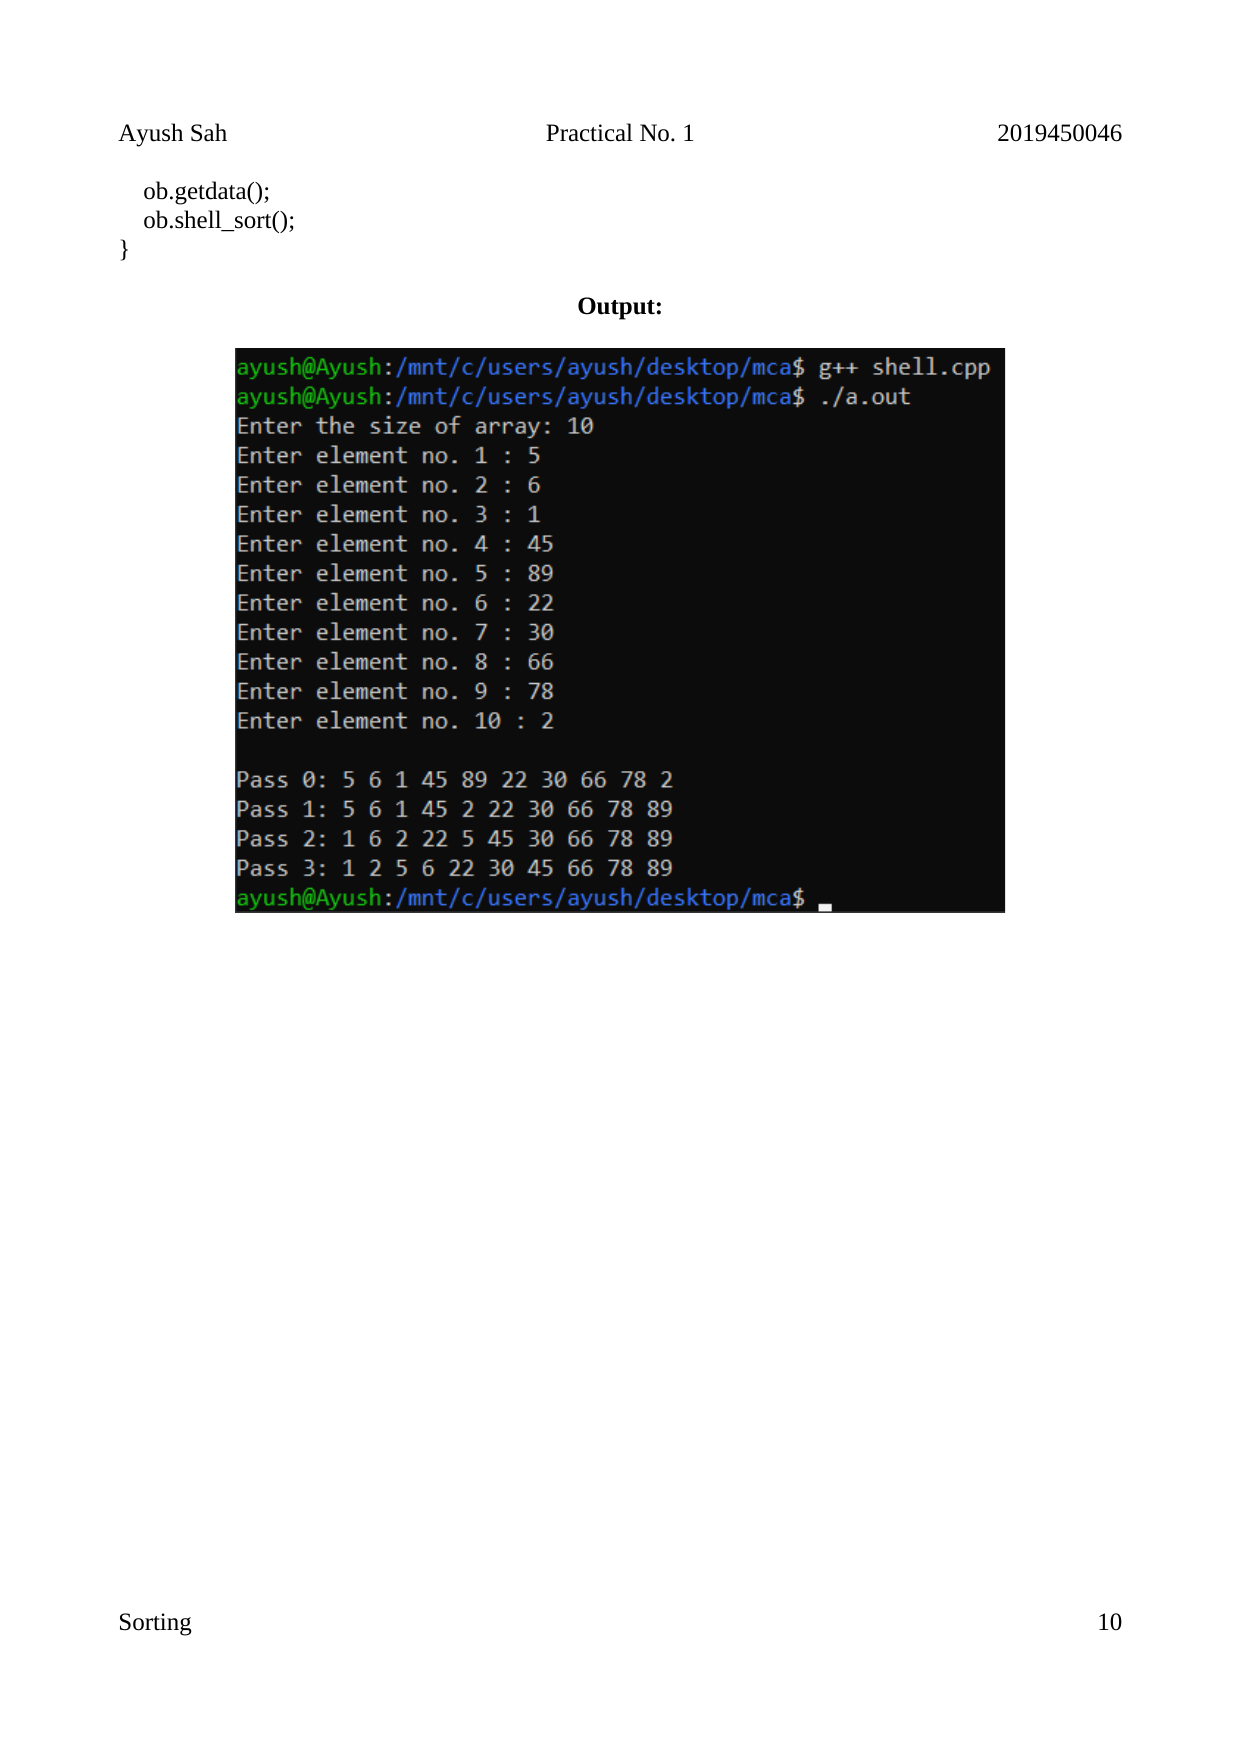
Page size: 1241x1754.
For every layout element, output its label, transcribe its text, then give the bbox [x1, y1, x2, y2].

text Output: [118, 291, 1122, 320]
text ob.shell_sort(); [118, 205, 1122, 234]
text } [118, 234, 1122, 263]
text ob.getdata(); [118, 176, 1122, 205]
picture [235, 348, 1006, 913]
